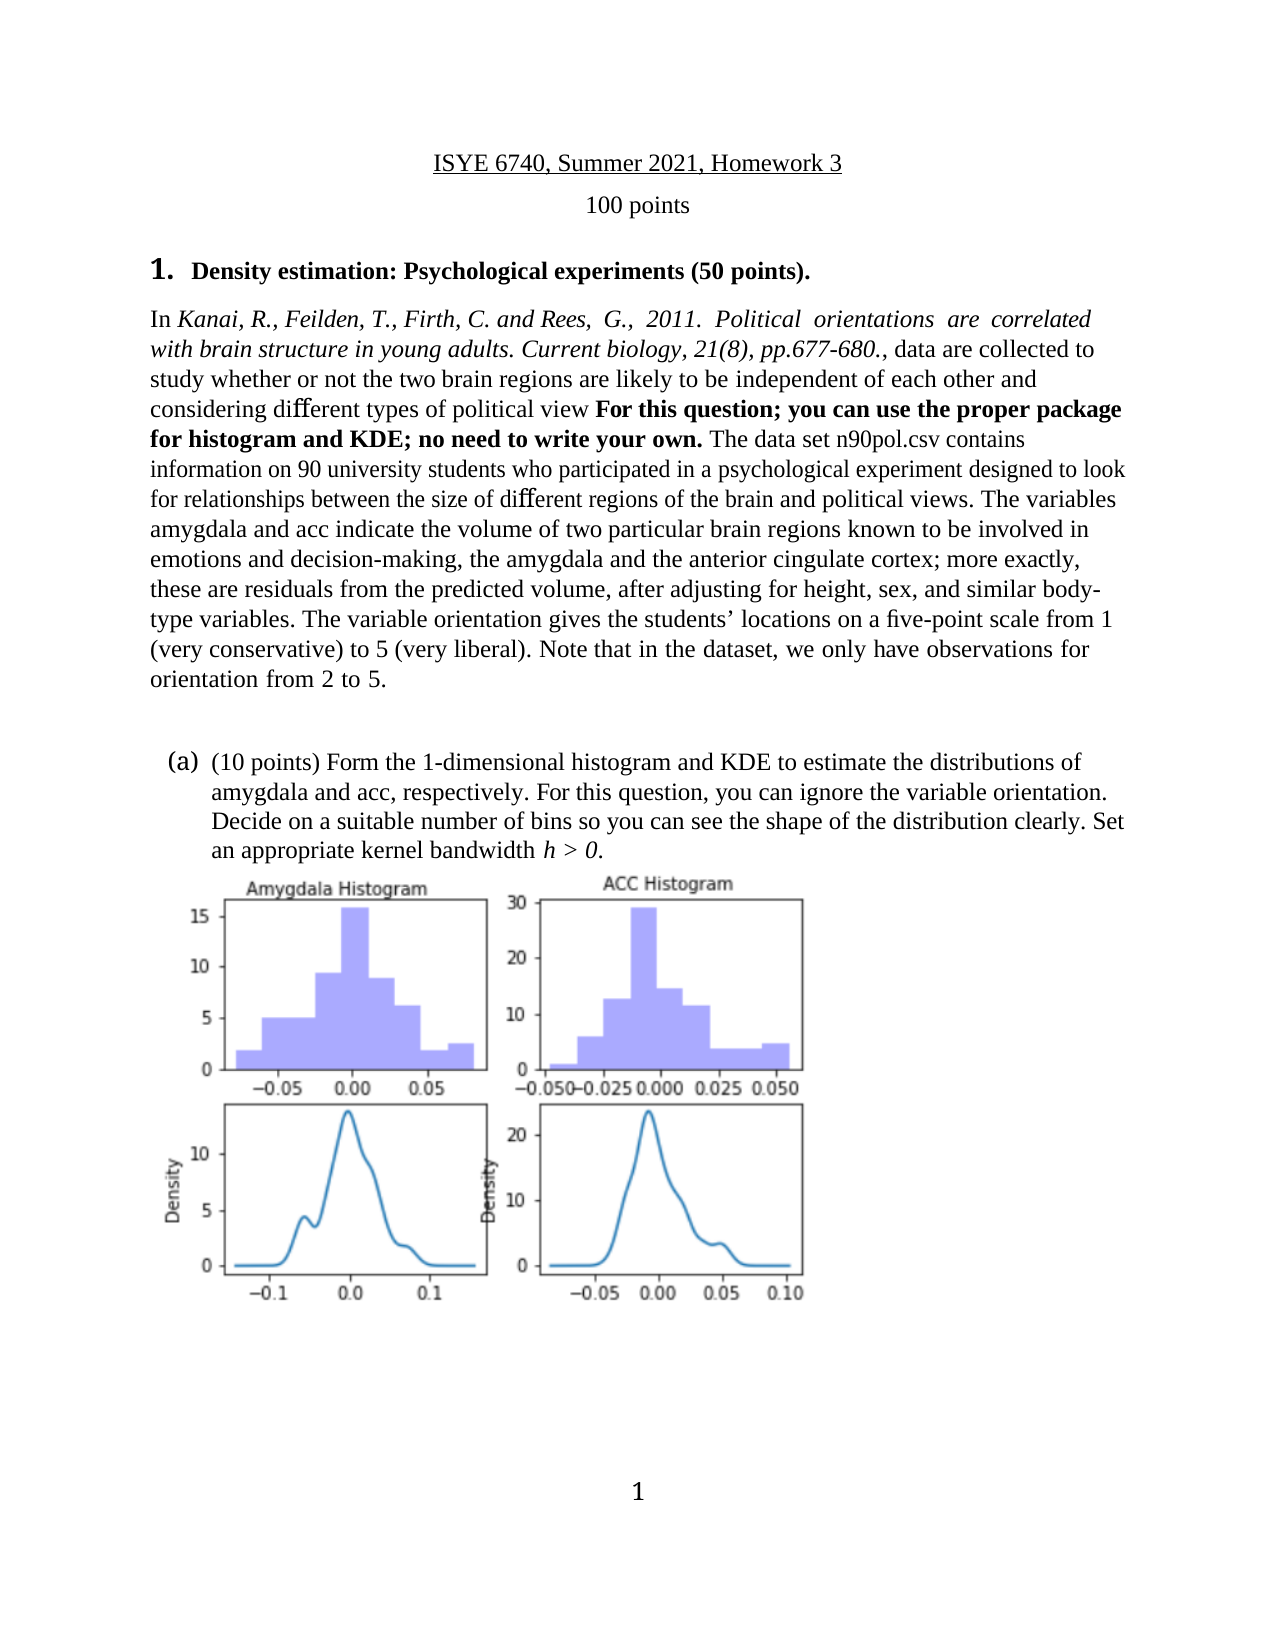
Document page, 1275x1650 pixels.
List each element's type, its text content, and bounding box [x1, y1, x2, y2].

list (10 points) Form the 1-dimensional histogram and KDE to estimate the distributions of amygdala and acc, respectively. For this question, you can ignore the variable orientation. Decide on a suitable number of bins so you can see the shape of the distribution clearly. Set an appropriate kernel bandwidth h > 0. [167, 743, 1125, 863]
text 100 points [304, 190, 971, 218]
text In Kanai, R., Feilden, T., Firth, C. and Rees, G., 2011. Political orientations are correlated with brain structure in young adults. Current biology, 21(8), pp.677-680., data are collected to study whether or not the two brain regions are likely to be independent of each other and considering diﬀerent types of political view For this question; you can use the proper package for histogram and KDE; no need to write your own. The data set n90pol.csv contains information on 90 university students who participated in a psychological experiment designed to look for relationships between the size of diﬀerent regions of the brain and political views. The variables amygdala and acc indicate the volume of two particular brain regions known to be involved in emotions and decision-making, the amygdala and the anterior cingulate cortex; more exactly, these are residuals from the predicted volume, after adjusting for height, sex, and similar body-type variables. The variable orientation gives the students’ locations on a ﬁve-point scale from 1 (very conservative) to 5 (very liberal). Note that in the dataset, we only have observations for orientation from 2 to 5. [150, 303, 1126, 693]
title ISYE 6740, Summer 2021, Homework 3 [304, 148, 971, 177]
subtitle Density estimation: Psychological experiments (50 points). [150, 248, 1150, 288]
picture [137, 867, 855, 1339]
